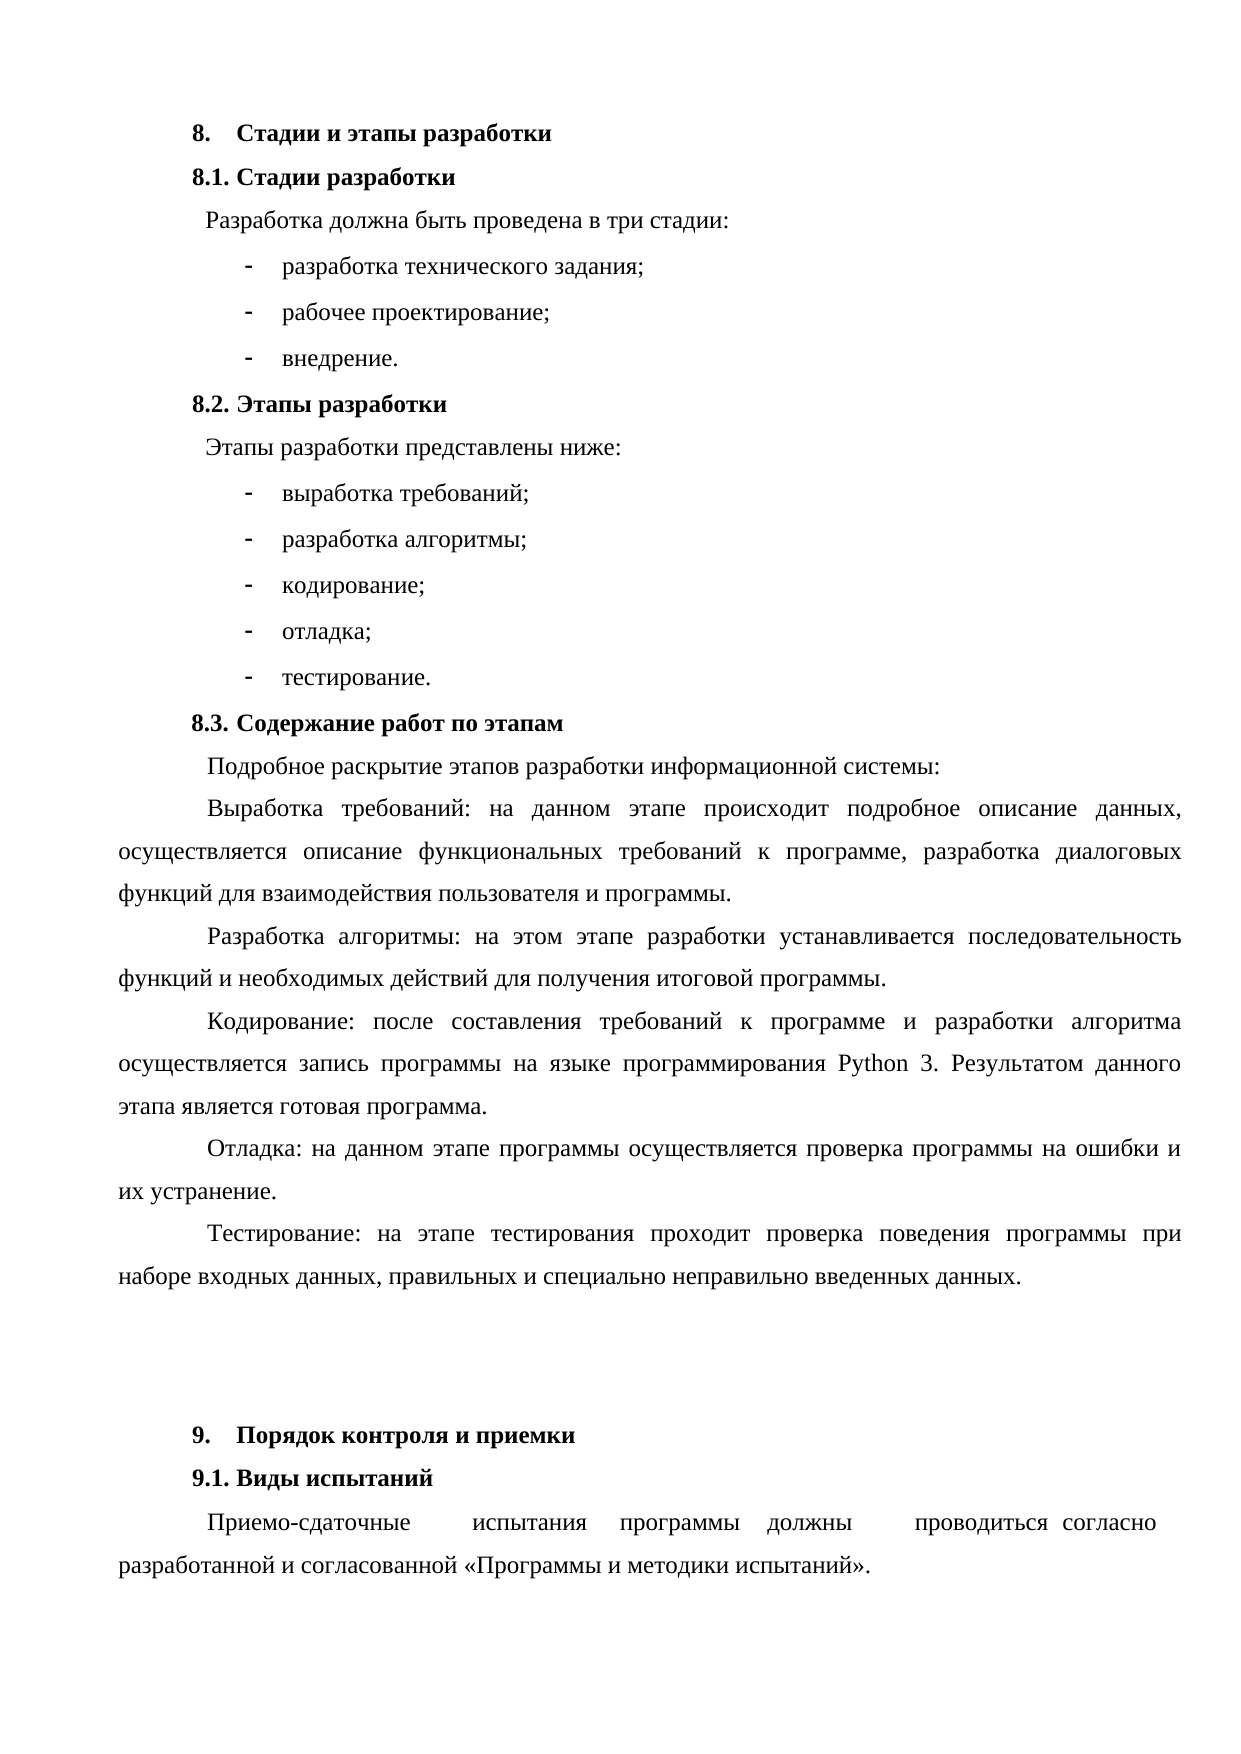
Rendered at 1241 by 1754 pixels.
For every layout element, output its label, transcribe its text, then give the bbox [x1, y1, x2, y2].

subtitle Виды испытаний [192, 1463, 1196, 1492]
text Подробное раскрытие этапов разработки информационной системы: [118, 751, 1183, 780]
list разработка алгоритмы; [244, 524, 1183, 553]
list разработка технического задания; [244, 251, 1183, 279]
text Отладка: на данном этапе программы осуществляется проверка программы на ошибки и их устранение. [118, 1133, 1183, 1205]
list рабочее проектирование; [244, 297, 1183, 326]
text Тестирование: на этапе тестирования проходит проверка поведения программы при наборе входных данных, правильных и специально неправильно введенных данных. [118, 1218, 1183, 1290]
list кодирование; [244, 570, 1183, 598]
text Разработка алгоритмы: на этом этапе разработки устанавливается последовательность функций и необходимых действий для получения итоговой программы. [118, 921, 1183, 992]
text Кодирование: после составления требований к программе и разработки алгоритма осуществляется запись программы на языке программирования Python 3. Результатом данного этапа является готовая программа. [118, 1006, 1183, 1120]
subtitle Содержание работ по этапам [191, 708, 1196, 736]
list тестирование. [244, 662, 1183, 690]
list выработка требований; [244, 478, 1183, 507]
list отладка; [244, 616, 1183, 644]
list внедрение. [244, 343, 1183, 371]
subtitle Порядок контроля и приемки [192, 1420, 1196, 1449]
text Этапы разработки представлены ниже: [205, 432, 1183, 461]
text Приемо-сдаточные испытания программы должны проводиться согласно разработанной и согласованной «Программы и методики испытаний». [118, 1507, 1183, 1579]
text Выработка требований: на данном этапе происходит подробное описание данных, осуществляется описание функциональных требований к программе, разработка диалоговых функций для взаимодействия пользователя и программы. [118, 793, 1183, 907]
subtitle Стадии разработки [192, 162, 1196, 190]
subtitle Этапы разработки [192, 389, 1196, 417]
subtitle Стадии и этапы разработки [192, 118, 1196, 147]
text Разработка должна быть проведена в три стадии: [205, 205, 1183, 234]
